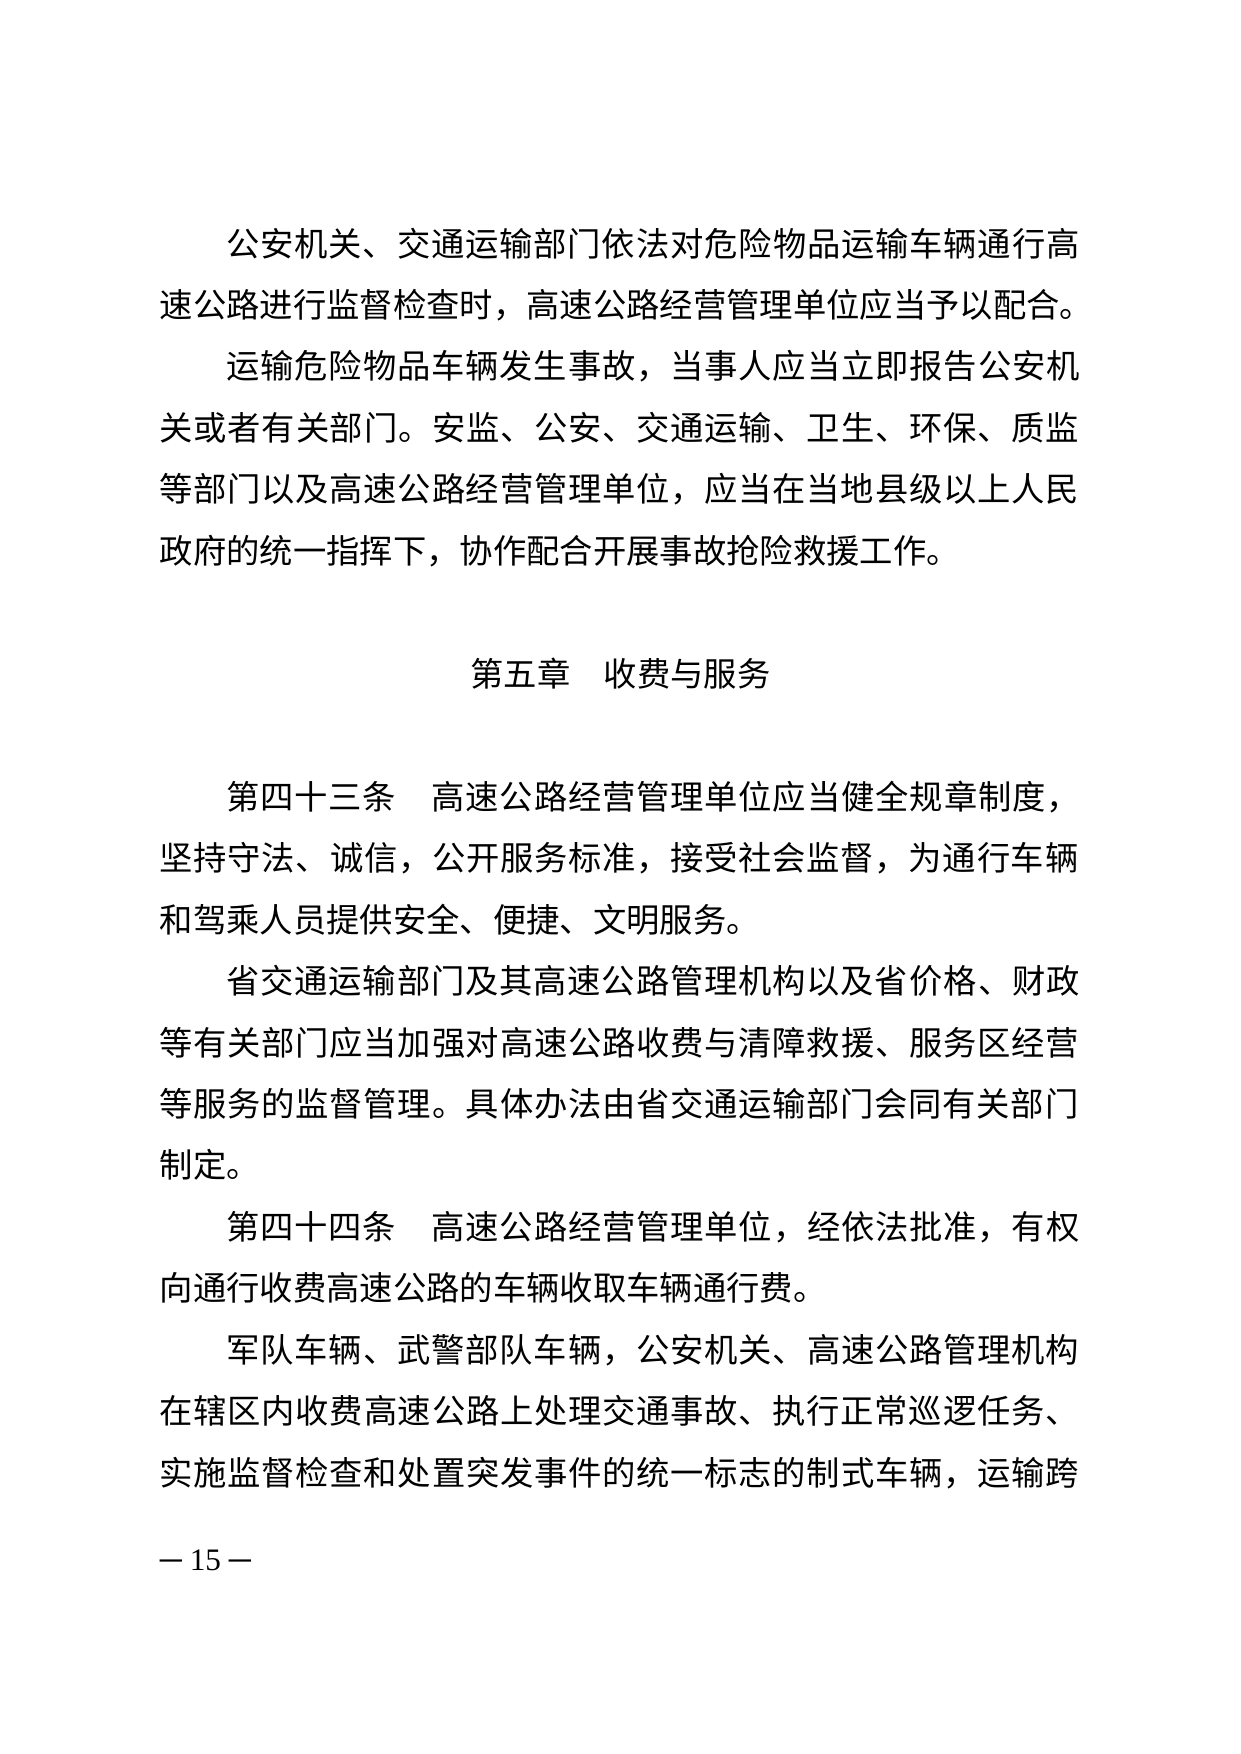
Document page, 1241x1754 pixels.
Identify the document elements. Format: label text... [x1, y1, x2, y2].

text 公安机关、交通运输部门依法对危险物品运输车辆通行高速公路进行监督检查时，高速公路经营管理单位应当予以配合。 [159, 207, 1081, 330]
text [159, 1313, 1081, 1497]
text 第四十四条 高速公路经营管理单位，经依法批准，有权向通行收费高速公路的车辆收取车辆通行费。 [159, 1190, 1081, 1313]
text 第五章 收费与服务 [159, 637, 1081, 698]
text 省交通运输部门及其高速公路管理机构以及省价格、财政等有关部门应当加强对高速公路收费与清障救援、服务区经营等服务的监督管理。具体办法由省交通运输部门会同有关部门制定。 [159, 944, 1081, 1190]
text 第四十三条 高速公路经营管理单位应当健全规章制度，坚持守法、诚信，公开服务标准，接受社会监督，为通行车辆和驾乘人员提供安全、便捷、文明服务。 [159, 760, 1081, 944]
text 运输危险物品车辆发生事故，当事人应当立即报告公安机关或者有关部门。安监、公安、交通运输、卫生、环保、质监等部门以及高速公路经营管理单位，应当在当地县级以上人民政府的统一指挥下，协作配合开展事故抢险救援工作。 [159, 330, 1081, 576]
